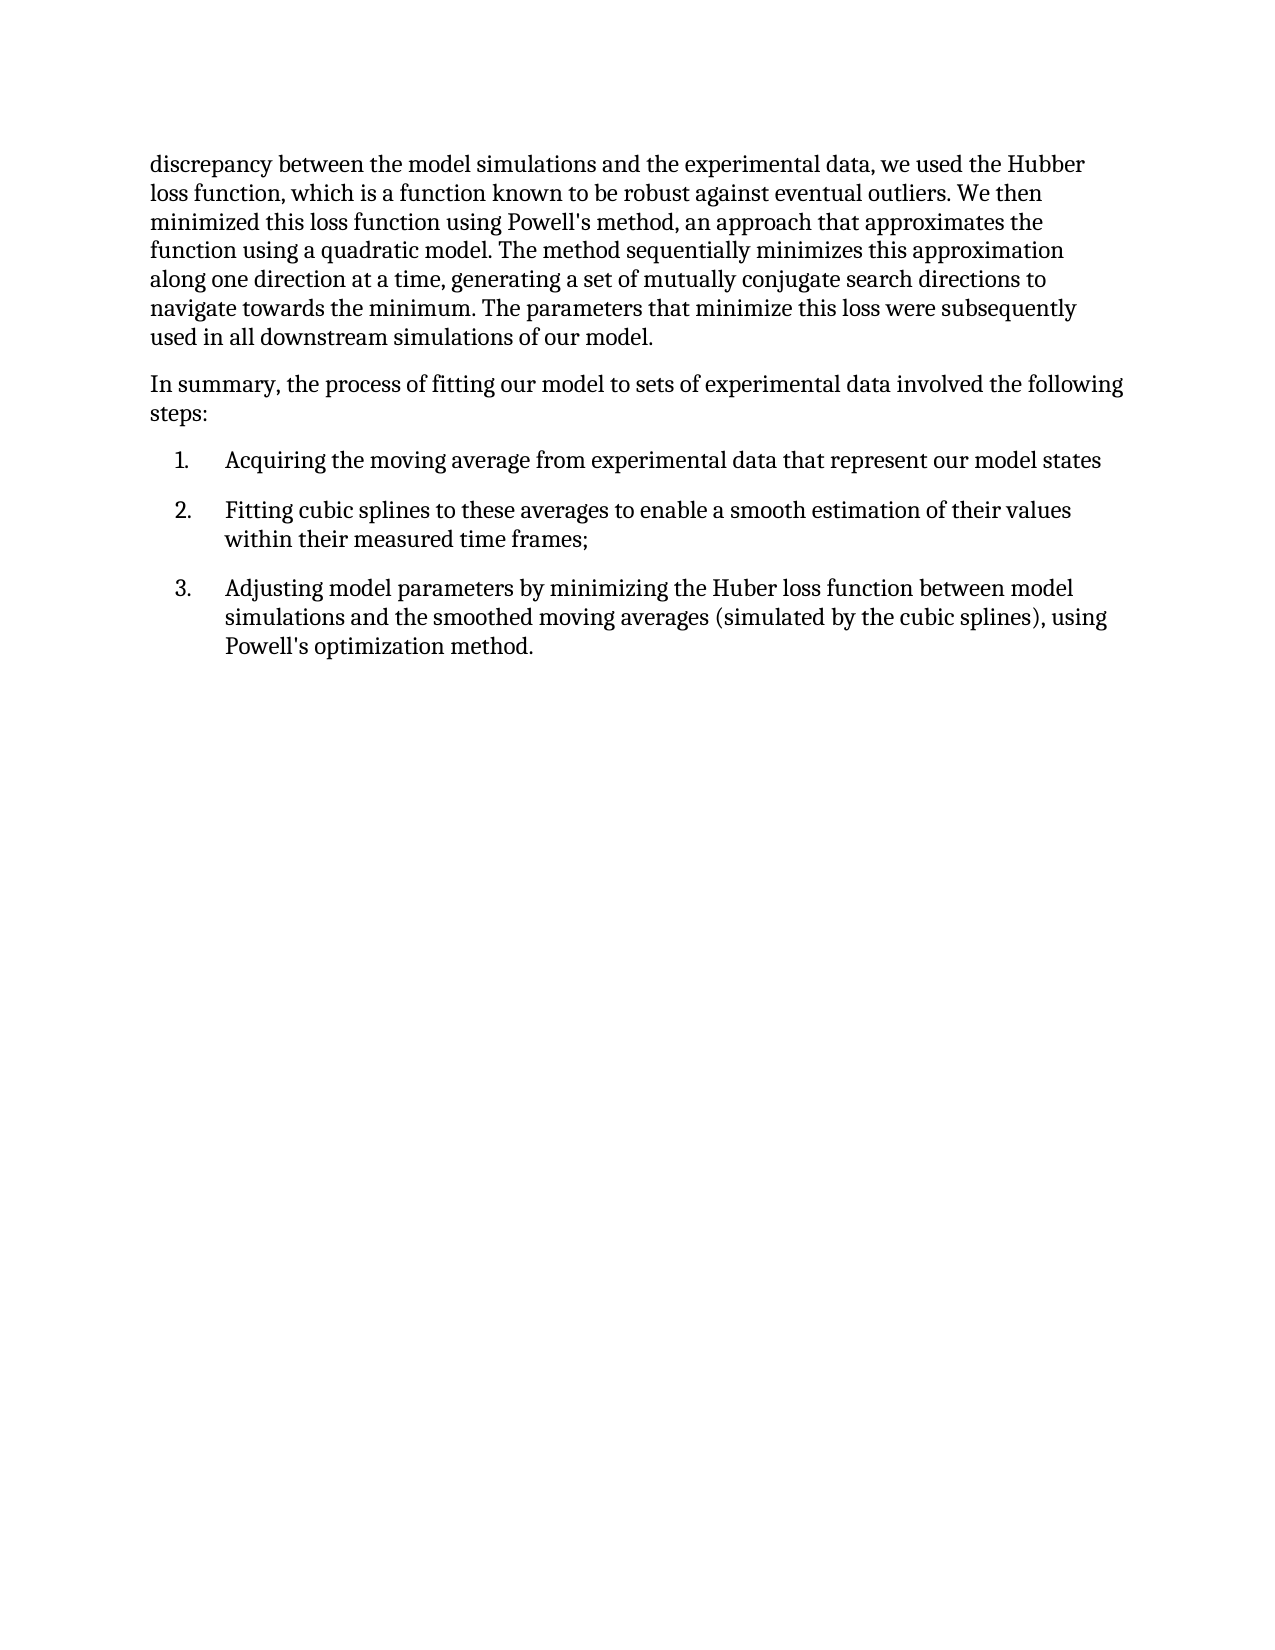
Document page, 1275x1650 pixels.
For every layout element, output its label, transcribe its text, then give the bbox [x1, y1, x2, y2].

list Adjusting model parameters by minimizing the Huber loss function between model simulations and the smoothed moving averages (simulated by the cubic splines), using Powell's optimization method. [175, 574, 1125, 660]
text In summary, the process of fitting our model to sets of experimental data involved the following steps: [150, 370, 1125, 427]
list Fitting cubic splines to these averages to enable a smooth estimation of their values within their measured time frames; [175, 496, 1125, 553]
list Acquiring the moving average from experimental data that represent our model states [175, 446, 1125, 475]
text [150, 150, 1125, 351]
